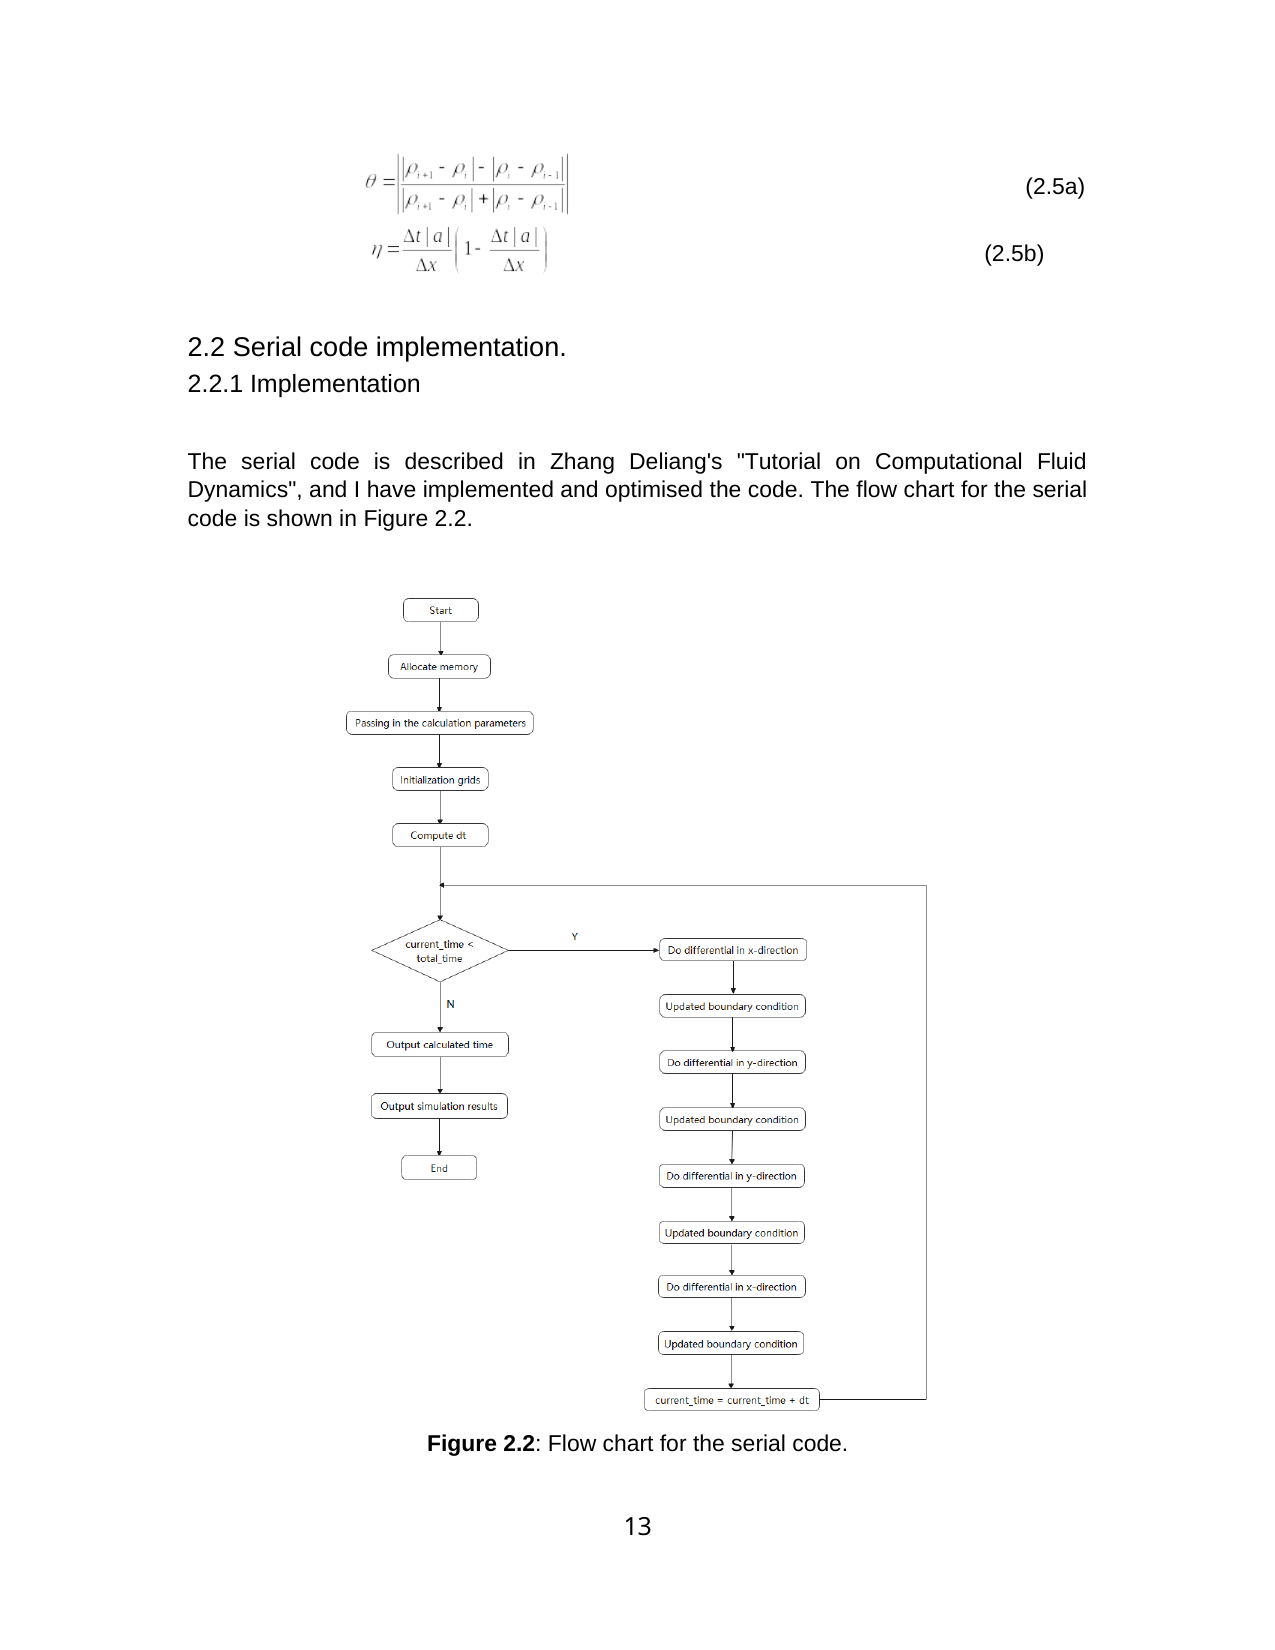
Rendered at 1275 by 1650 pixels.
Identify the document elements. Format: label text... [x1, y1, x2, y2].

text (2.5a) [319, 150, 1087, 222]
text Figure 2.2: Flow chart for the serial code. [187, 1429, 1087, 1456]
subtitle 2.2.1 Implementation [187, 369, 1087, 398]
text (2.5b) [231, 222, 1087, 283]
picture [345, 597, 930, 1411]
subtitle 2.2 Serial code implementation. [187, 331, 1087, 362]
text The serial code is described in Zhang Deliang's "Tutorial on Computational Fluid Dynamics", and I have implemented and optimised the code. The flow chart for the serial code is shown in Figure 2.2. [187, 448, 1087, 531]
